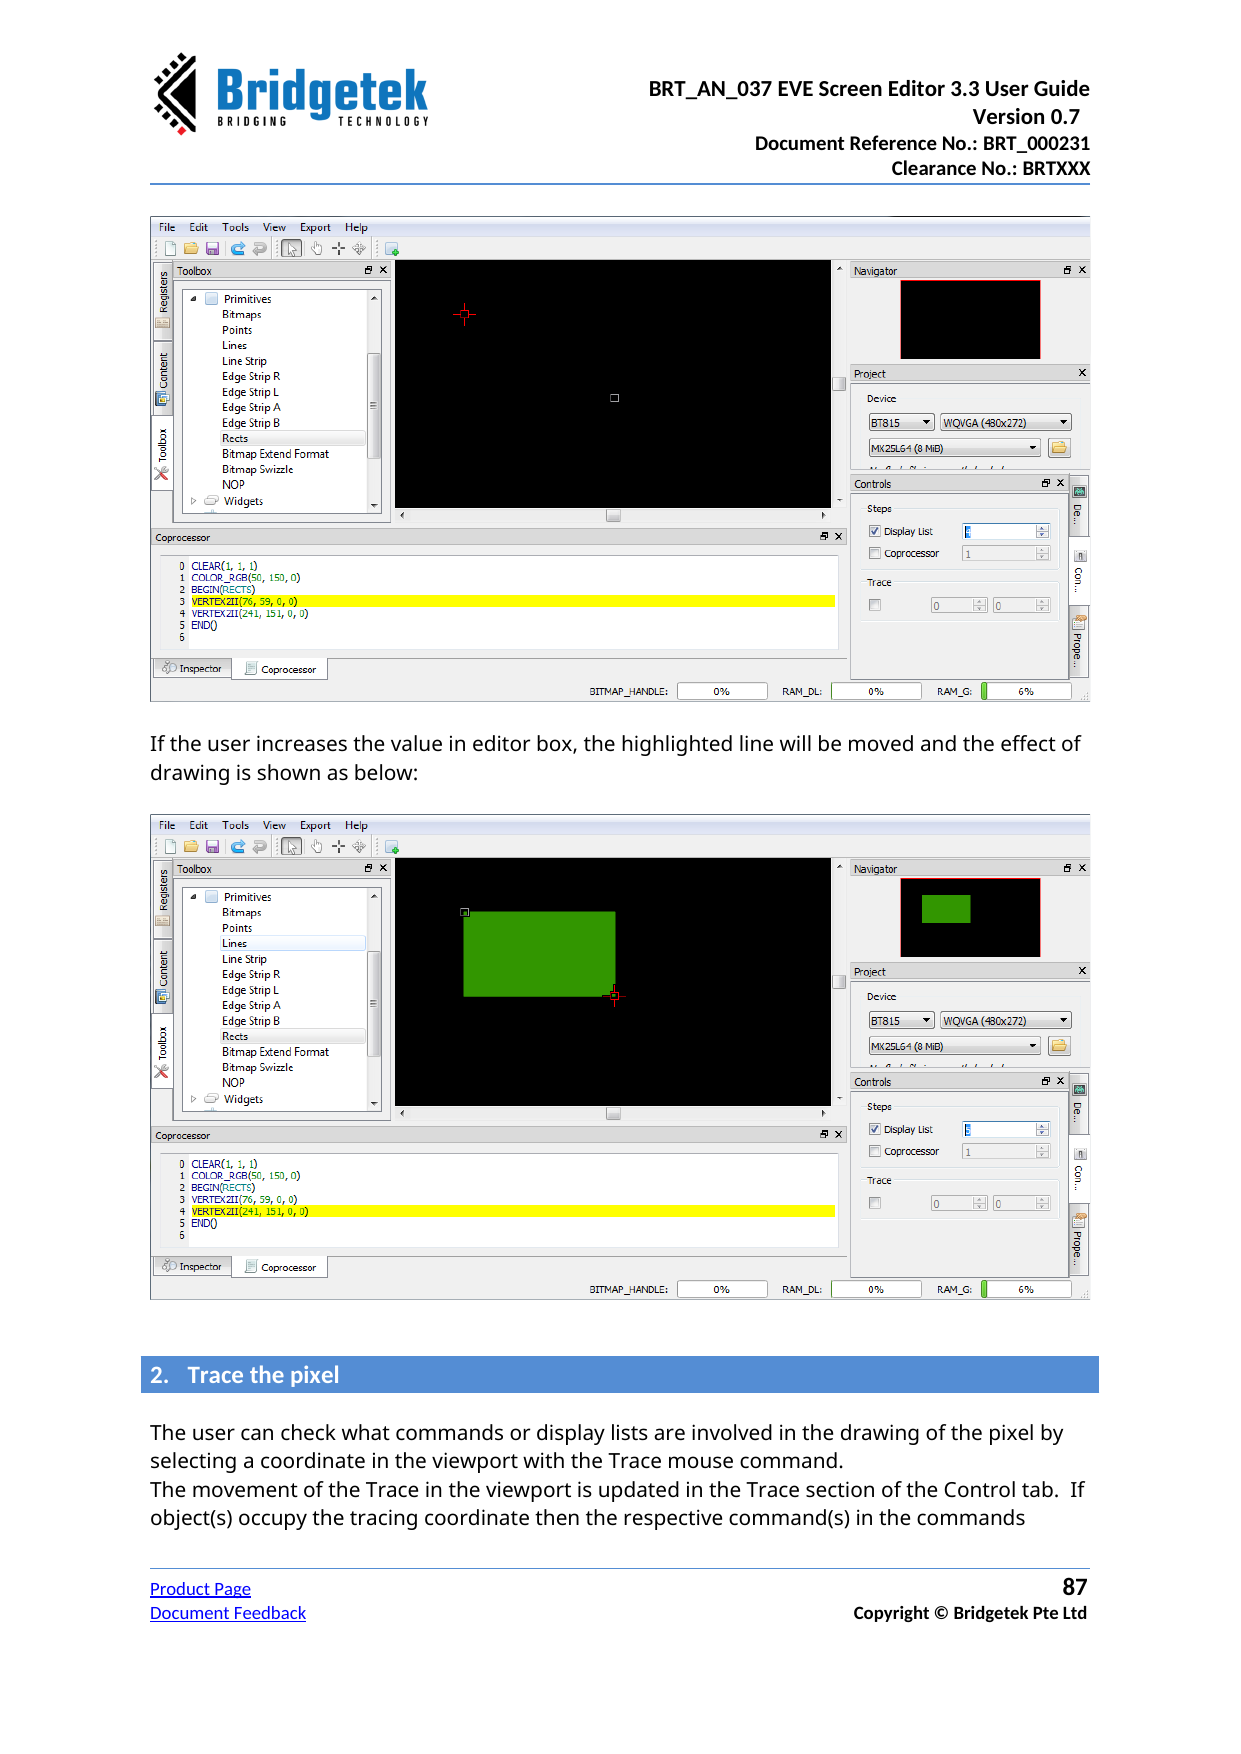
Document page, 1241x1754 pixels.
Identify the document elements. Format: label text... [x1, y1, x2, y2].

text The user can check what commands or display lists are involved in the drawing of the pixel by selecting a coordinate in the viewport with the Trace mouse command. [150, 1418, 1090, 1475]
picture [146, 48, 429, 137]
picture [150, 814, 1091, 1300]
subtitle Trace the pixel [142, 1357, 1098, 1392]
picture [150, 216, 1091, 702]
text If the user increases the value in editor box, the highlighted line will be moved and the effect of drawing is shown as below: [150, 729, 1090, 786]
